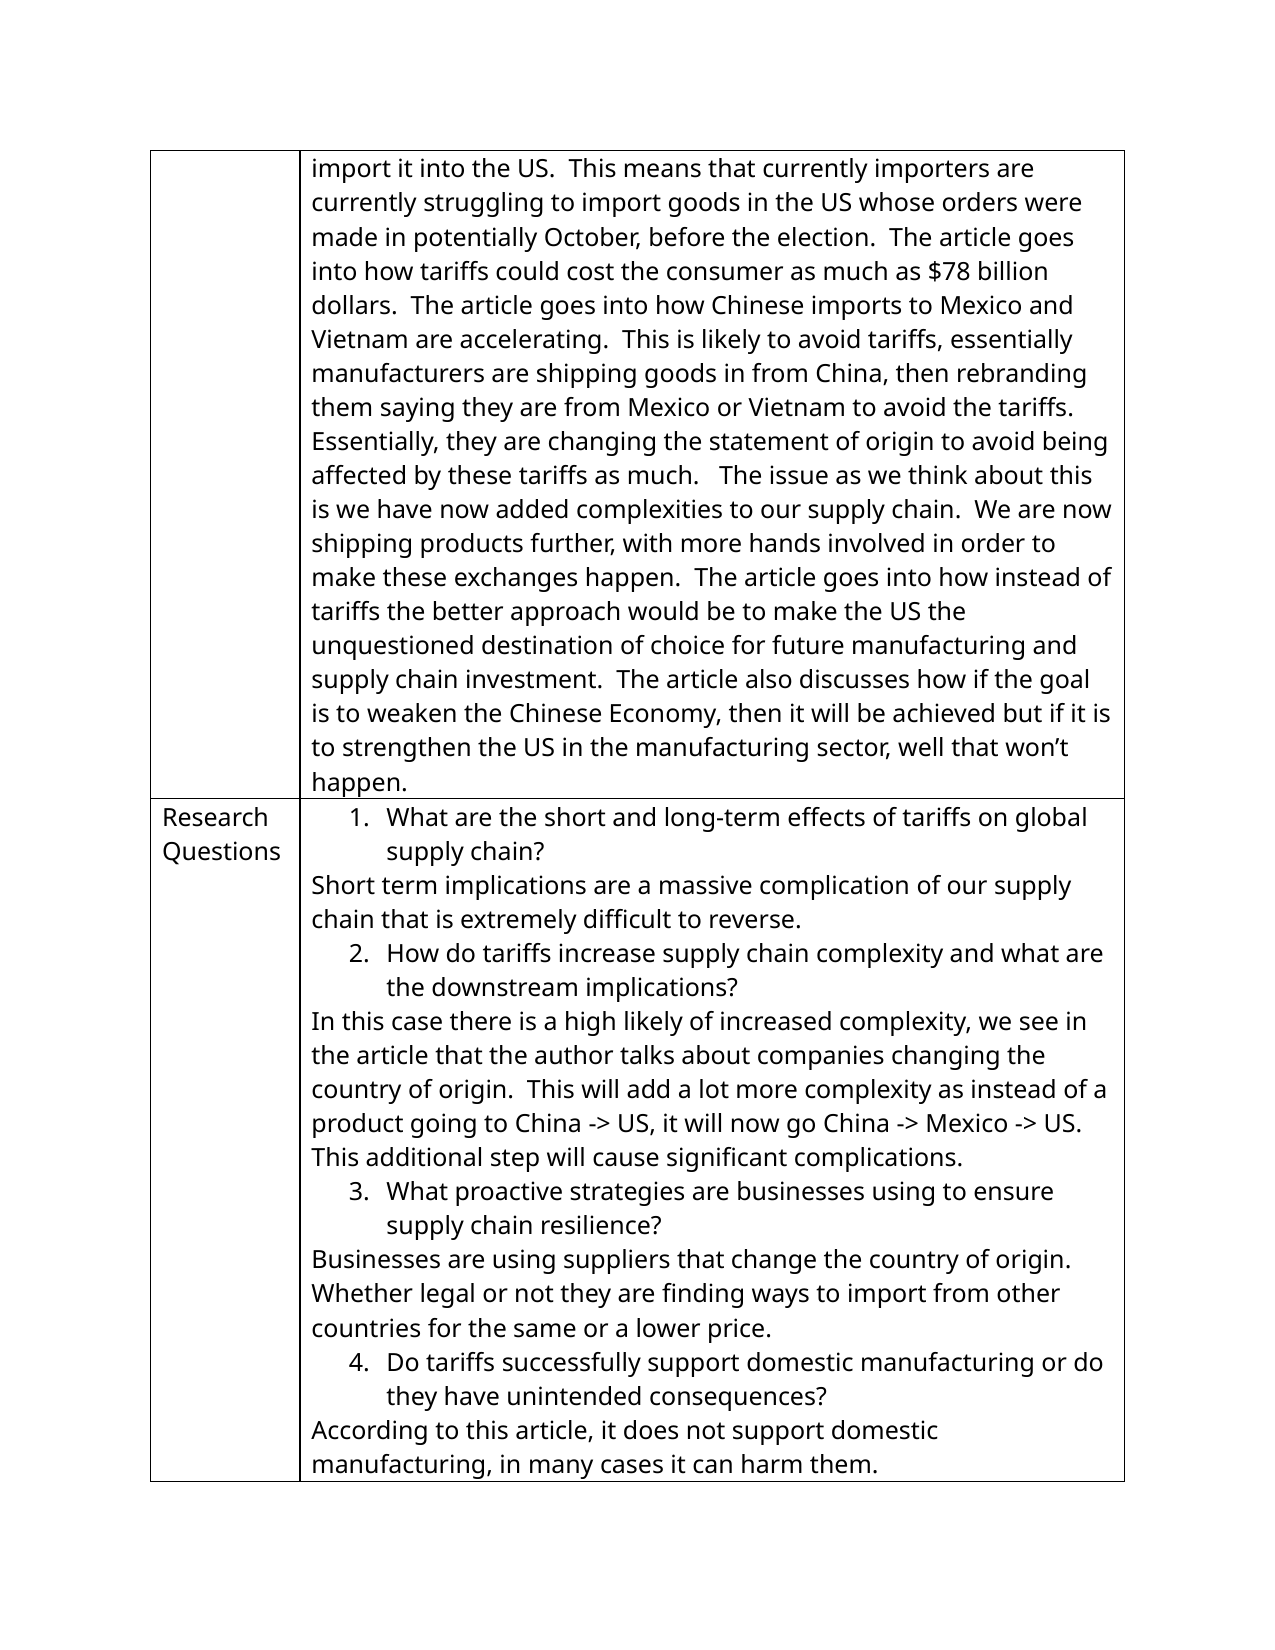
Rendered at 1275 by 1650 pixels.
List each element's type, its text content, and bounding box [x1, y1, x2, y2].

table_cell What are the short and long-term effects of tariffs on global supply chain? Short term implications are a massive complication of our supply chain that is extremely difficult to reverse. How do tariffs increase supply chain complexity and what are the downstream implications? In this case there is a high likely of increased complexity, we see in the article that the author talks about companies changing the country of origin. This will add a lot more complexity as instead of a product going to China -> US, it will now go China -> Mexico -> US. This additional step will cause significant complications. What proactive strategies are businesses using to ensure supply chain resilience? Businesses are using suppliers that change the country of origin. Whether legal or not they are finding ways to import from other countries for the same or a lower price. Do tariffs successfully support domestic manufacturing or do they have unintended consequences? According to this article, it does not support domestic manufacturing, in many cases it can harm them. [301, 799, 1124, 1481]
table_cell [151, 151, 299, 798]
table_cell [301, 151, 1124, 798]
table_cell Research Questions [151, 799, 299, 1481]
